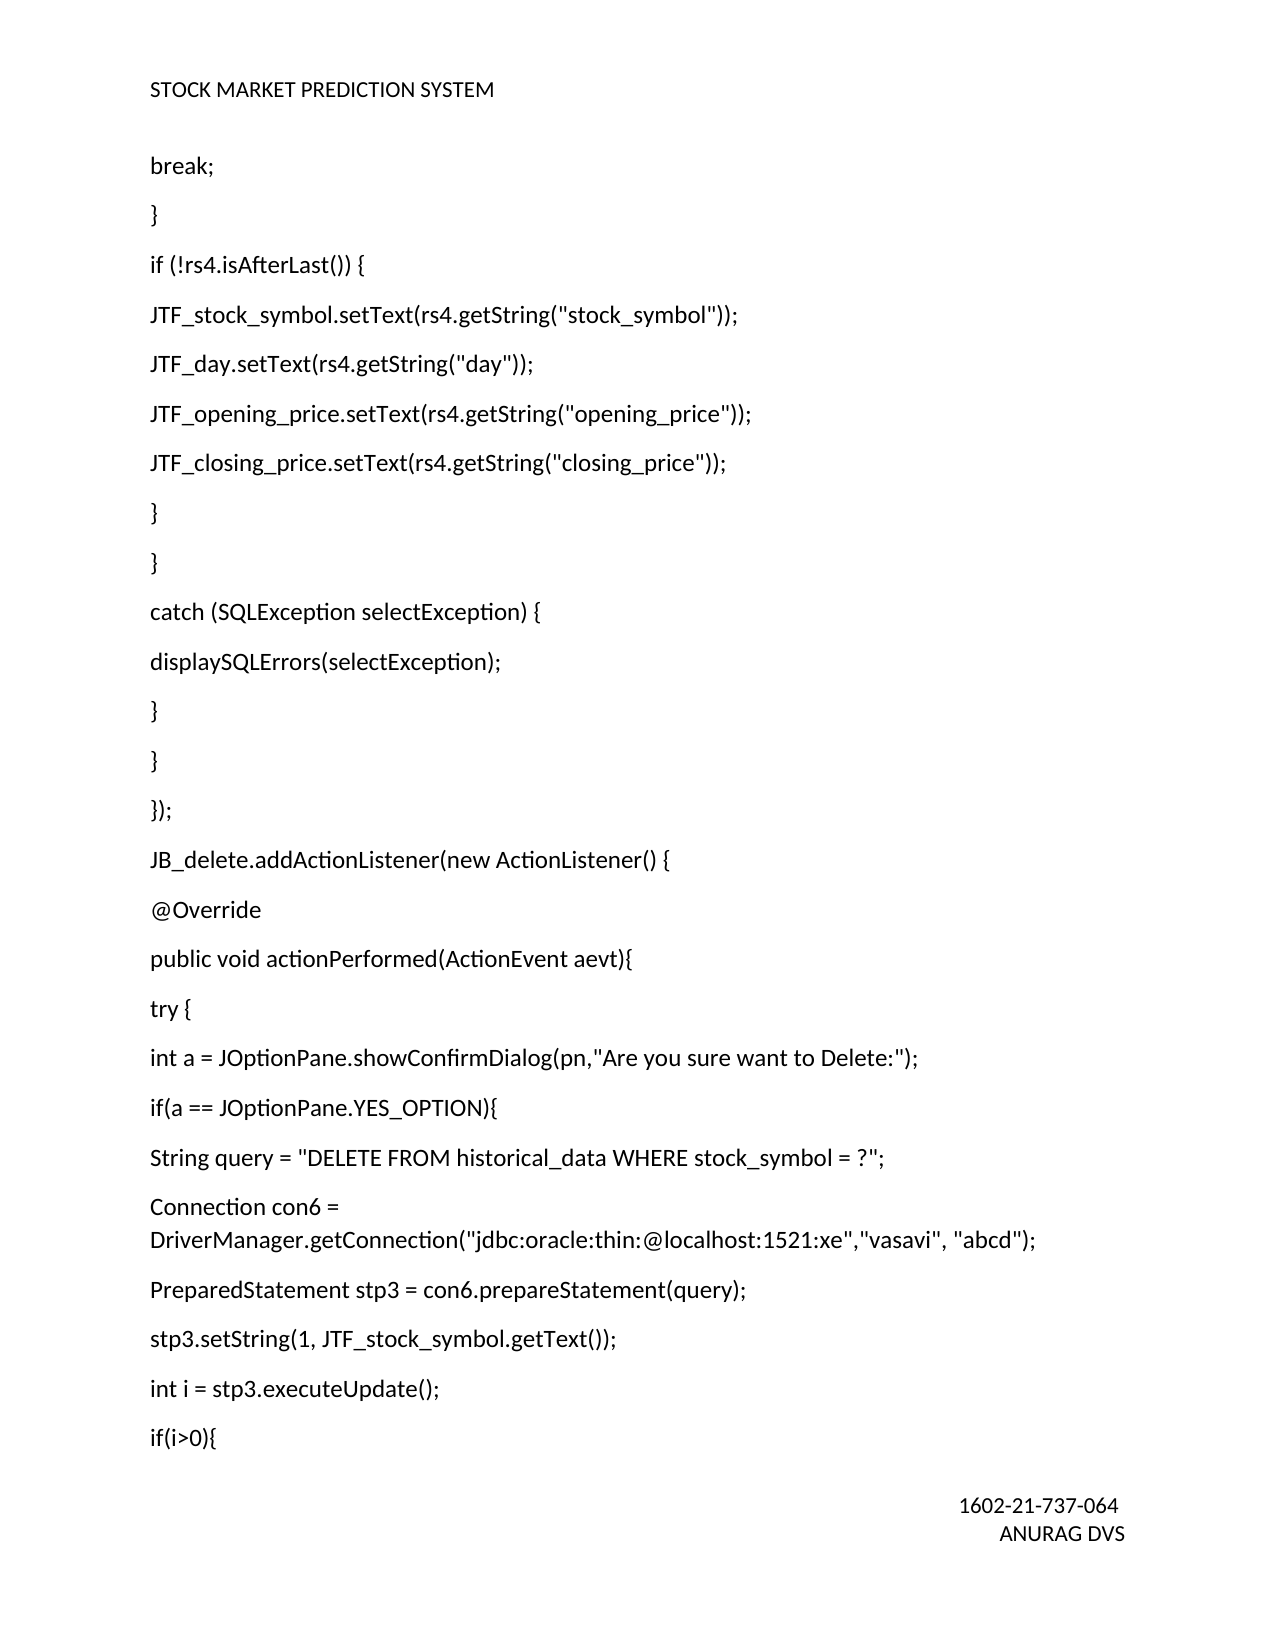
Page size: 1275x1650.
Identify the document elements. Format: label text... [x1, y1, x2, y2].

text } [150, 745, 1125, 776]
text } [150, 547, 1125, 577]
text catch (SQLException selectException) { [150, 596, 1125, 627]
text } [150, 497, 1125, 528]
text stp3.setString(1, JTF_stock_symbol.getText()); [150, 1323, 1125, 1354]
text } [150, 199, 1125, 230]
text @Override [150, 894, 1125, 924]
text JB_delete.addActionListener(new ActionListener() { [150, 844, 1125, 875]
text try { [150, 993, 1125, 1023]
text if(i>0){ [150, 1422, 1125, 1453]
text if (!rs4.isAfterLast()) { [150, 249, 1125, 280]
text PreparedStatement stp3 = con6.prepareStatement(query); [150, 1274, 1125, 1304]
text int a = JOptionPane.showConfirmDialog(pn,"Are you sure want to Delete:"); [150, 1042, 1125, 1073]
text JTF_closing_price.setText(rs4.getString("closing_price")); [150, 447, 1125, 478]
text if(a == JOptionPane.YES_OPTION){ [150, 1092, 1125, 1123]
text int i = stp3.executeUpdate(); [150, 1373, 1125, 1403]
text JTF_stock_symbol.setText(rs4.getString("stock_symbol")); [150, 299, 1125, 329]
text break; [150, 150, 1125, 181]
text displaySQLErrors(selectException); [150, 646, 1125, 676]
text Connection con6 = DriverManager.getConnection("jdbc:oracle:thin:@localhost:1521:xe","vasavi", "abcd"); [150, 1191, 1125, 1255]
text JTF_day.setText(rs4.getString("day")); [150, 348, 1125, 379]
text public void actionPerformed(ActionEvent aevt){ [150, 943, 1125, 974]
text JTF_opening_price.setText(rs4.getString("opening_price")); [150, 398, 1125, 428]
text String query = "DELETE FROM historical_data WHERE stock_symbol = ?"; [150, 1142, 1125, 1172]
text } [150, 695, 1125, 726]
text }); [150, 794, 1125, 825]
